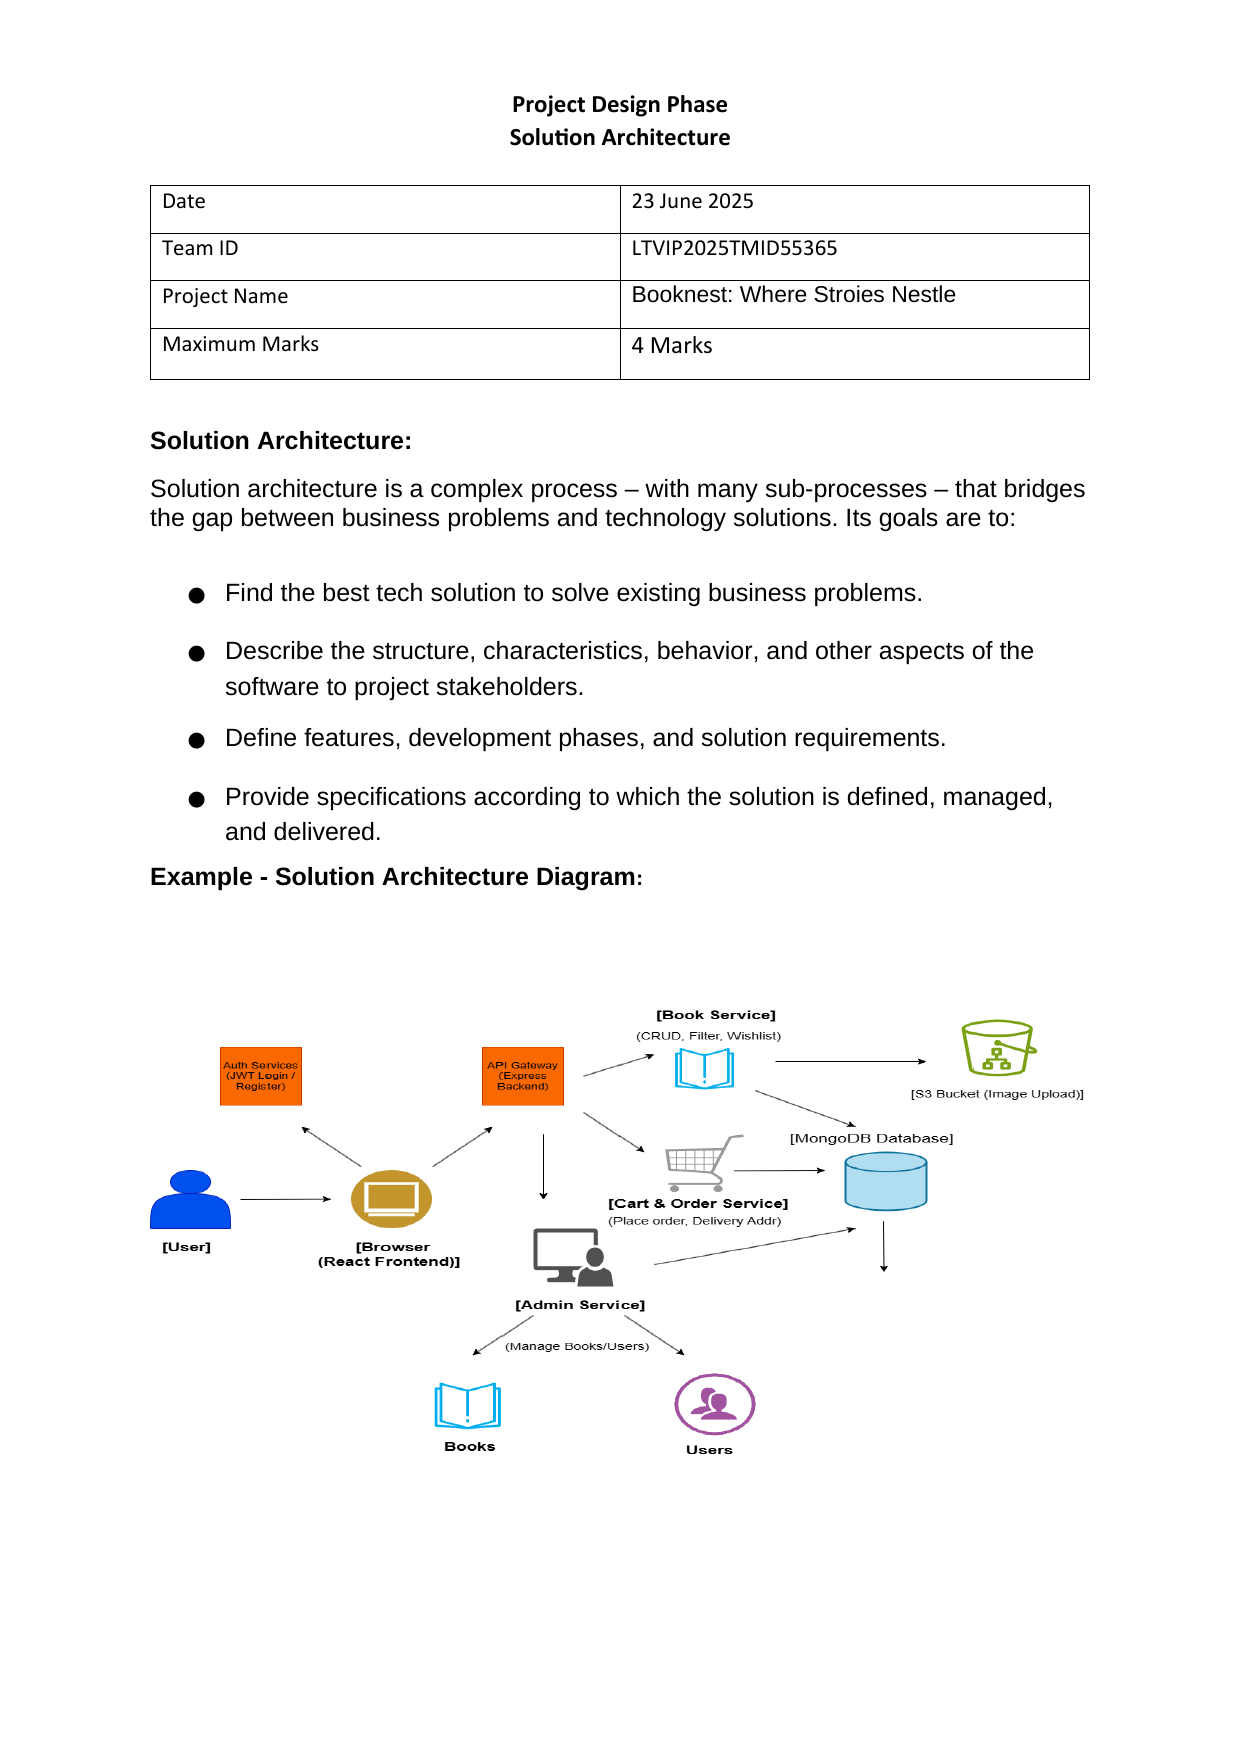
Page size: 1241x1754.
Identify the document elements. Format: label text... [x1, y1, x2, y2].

picture [150, 1003, 1091, 1467]
table_cell LTVIP2025TMID55365 [621, 234, 1089, 280]
list Describe the structure, characteristics, behavior, and other aspects of the software to project stakeholders. [187, 629, 1090, 700]
list Find the best tech solution to solve existing business problems. [187, 571, 1090, 613]
text Solution architecture is a complex process – with many sub-processes – that bridges the gap between business problems and technology solutions. Its goals are to: [150, 474, 1090, 532]
text Project Design Phase [150, 89, 1090, 119]
table_cell Team ID [151, 234, 620, 280]
table_cell Project Name [151, 281, 620, 328]
text Solution Architecture [150, 122, 1090, 152]
list Provide specifications according to which the solution is defined, managed, and delivered. [187, 774, 1090, 846]
list Define features, development phases, and solution requirements. [187, 716, 1090, 759]
table_cell Booknest: Where Stroies Nestle [621, 281, 1089, 328]
text Solution Architecture: [150, 426, 1090, 455]
table_header Date [151, 186, 620, 232]
table_cell Maximum Marks [151, 329, 620, 378]
table_header 23 June 2025 [621, 186, 1089, 232]
text Example - Solution Architecture Diagram: [150, 861, 1090, 891]
table_cell 4 Marks [621, 329, 1089, 378]
